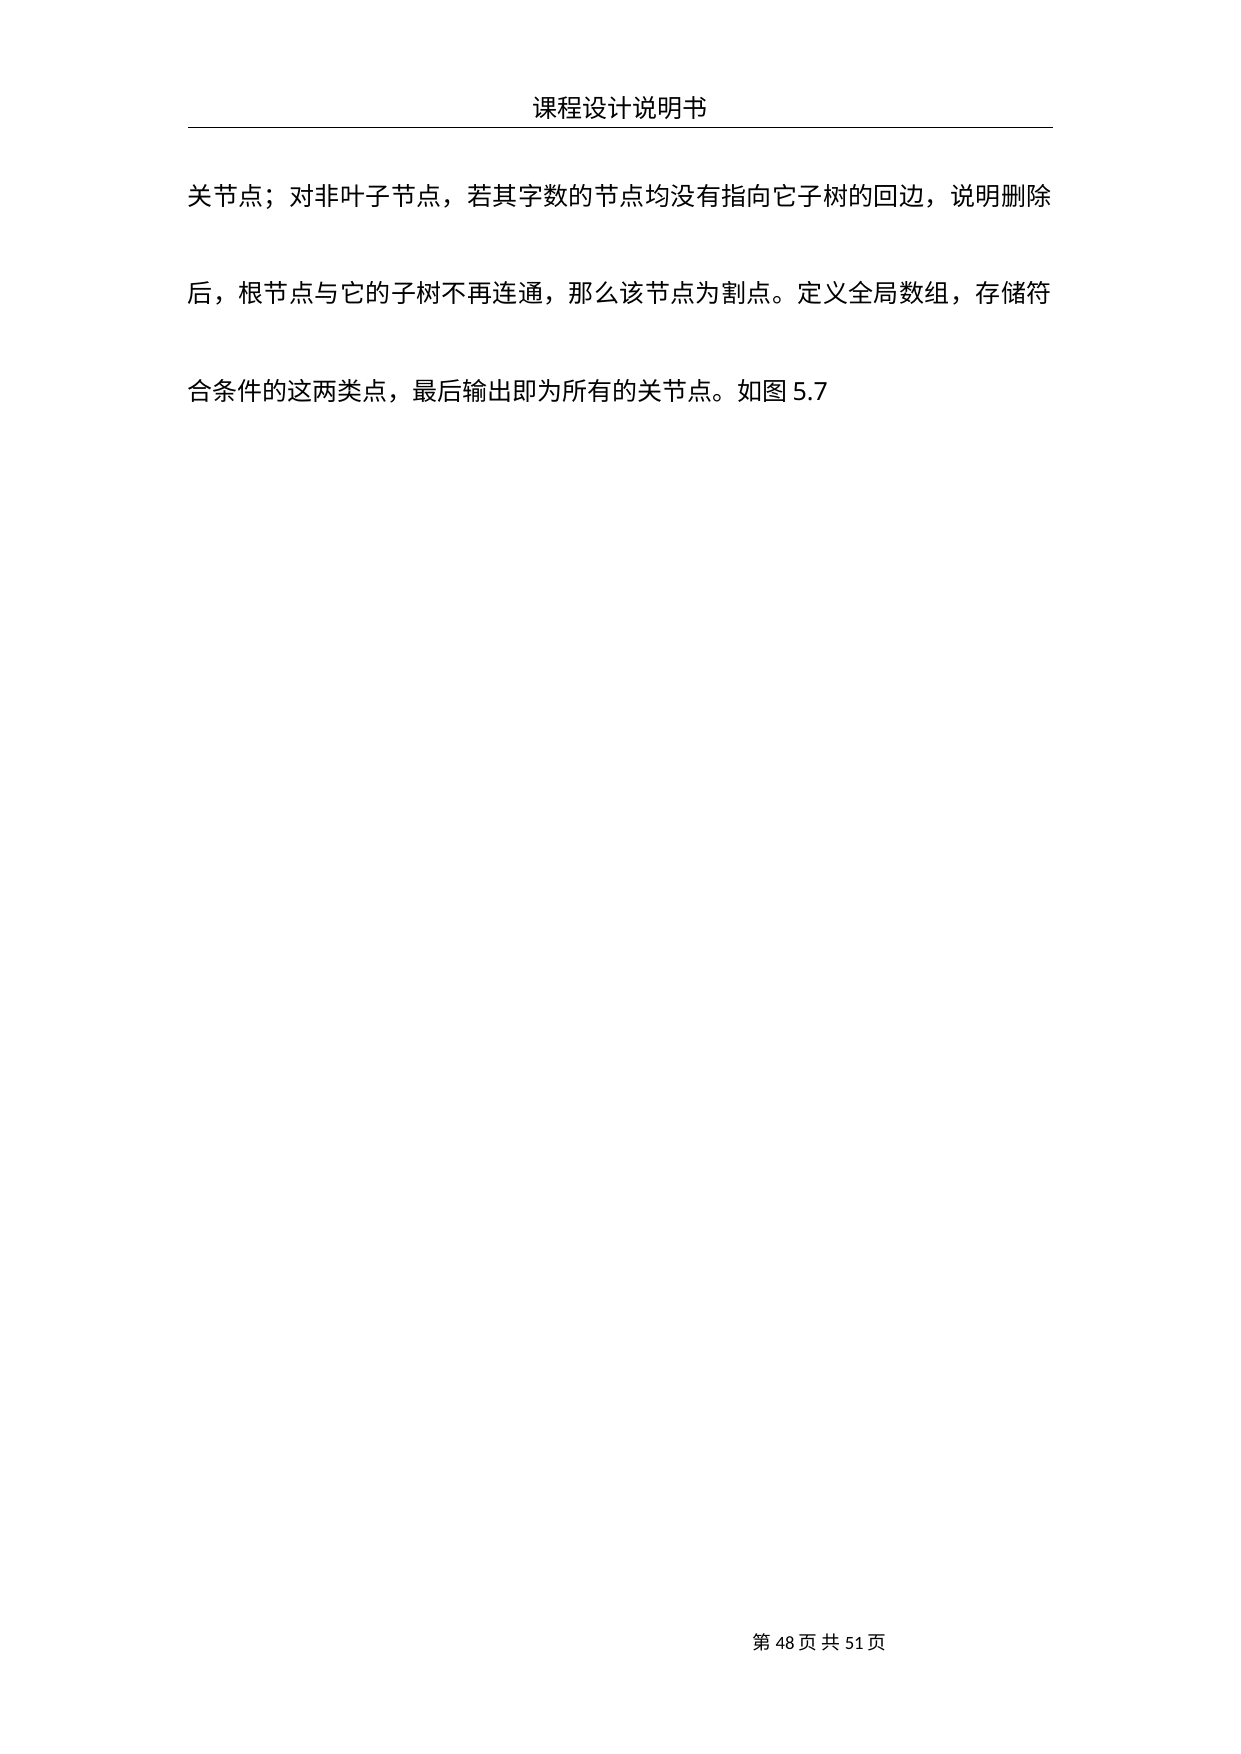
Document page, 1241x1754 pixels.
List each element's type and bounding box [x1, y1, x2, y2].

text [187, 162, 1053, 422]
